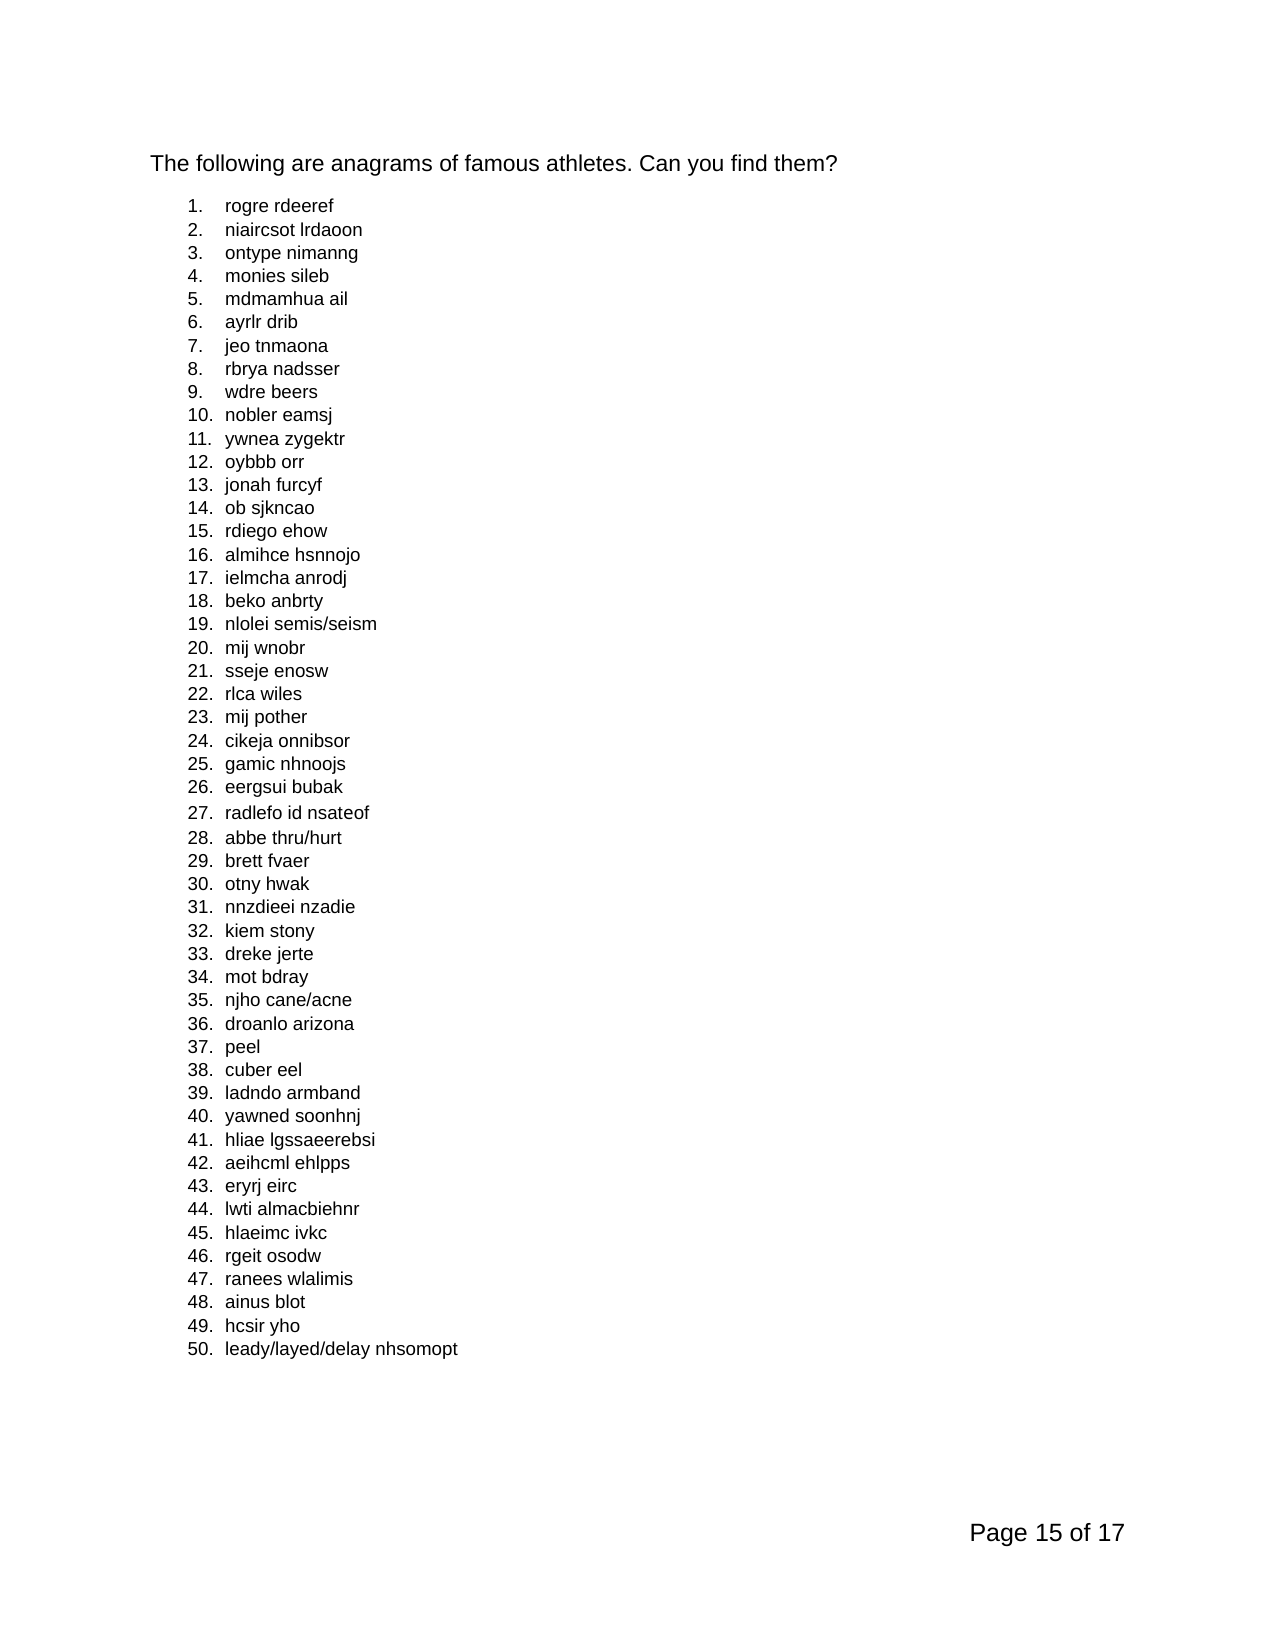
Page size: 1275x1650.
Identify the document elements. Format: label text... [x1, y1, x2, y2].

list brett fvaer [187, 850, 1125, 871]
list hcsir yho [187, 1314, 1125, 1336]
list monies sileb [187, 265, 1125, 286]
list yawned soonhnj [187, 1105, 1125, 1127]
list ywnea zygektr [187, 427, 1125, 449]
list hlaeimc ivkc [187, 1221, 1125, 1243]
list almihce hsnnojo [187, 543, 1125, 565]
list eryrj eirc [187, 1175, 1125, 1197]
list ielmcha anrodj [187, 567, 1125, 588]
list mdmamhua ail [187, 288, 1125, 309]
list ainus blot [187, 1291, 1125, 1313]
list sseje enosw [187, 660, 1125, 681]
list njho cane/acne [187, 989, 1125, 1011]
list droanlo arizona [187, 1012, 1125, 1034]
list beko anbrty [187, 590, 1125, 612]
list niaircsot lrdaoon [187, 218, 1125, 240]
list oybbb orr [187, 451, 1125, 472]
list nobler eamsj [187, 404, 1125, 426]
list dreke jerte [187, 943, 1125, 964]
list wdre beers [187, 381, 1125, 402]
list hliae lgssaeerebsi [187, 1128, 1125, 1150]
list nlolei semis/seism [187, 613, 1125, 635]
list ayrlr drib [187, 311, 1125, 333]
list leady/layed/delay nhsomopt [187, 1338, 1125, 1359]
list jonah furcyf [187, 474, 1125, 495]
list eergsui bubak [187, 776, 1125, 797]
list kiem stony [187, 919, 1125, 941]
list abbe thru/hurt [187, 827, 1125, 848]
list nnzdieei nzadie [187, 896, 1125, 918]
list peel [187, 1036, 1125, 1057]
list gamic nhnoojs [187, 753, 1125, 774]
list ranees wlalimis [187, 1268, 1125, 1289]
list mot bdray [187, 966, 1125, 987]
list cuber eel [187, 1059, 1125, 1080]
list mij pother [187, 706, 1125, 728]
list rlca wiles [187, 683, 1125, 704]
list otny hwak [187, 873, 1125, 894]
list rgeit osodw [187, 1245, 1125, 1266]
list radlefo id nsateof [187, 799, 1125, 824]
list rdiego ehow [187, 520, 1125, 542]
list rbrya nadsser [187, 358, 1125, 379]
list jeo tnmaona [187, 334, 1125, 356]
list ladndo armband [187, 1082, 1125, 1104]
list aeihcml ehlpps [187, 1152, 1125, 1173]
list cikeja onnibsor [187, 729, 1125, 751]
text The following are anagrams of famous athletes. Can you find them? [150, 150, 1125, 176]
list lwti almacbiehnr [187, 1198, 1125, 1220]
list rogre rdeeref [187, 195, 1125, 217]
list ontype nimanng [187, 242, 1125, 263]
list ob sjkncao [187, 497, 1125, 519]
list mij wnobr [187, 636, 1125, 658]
